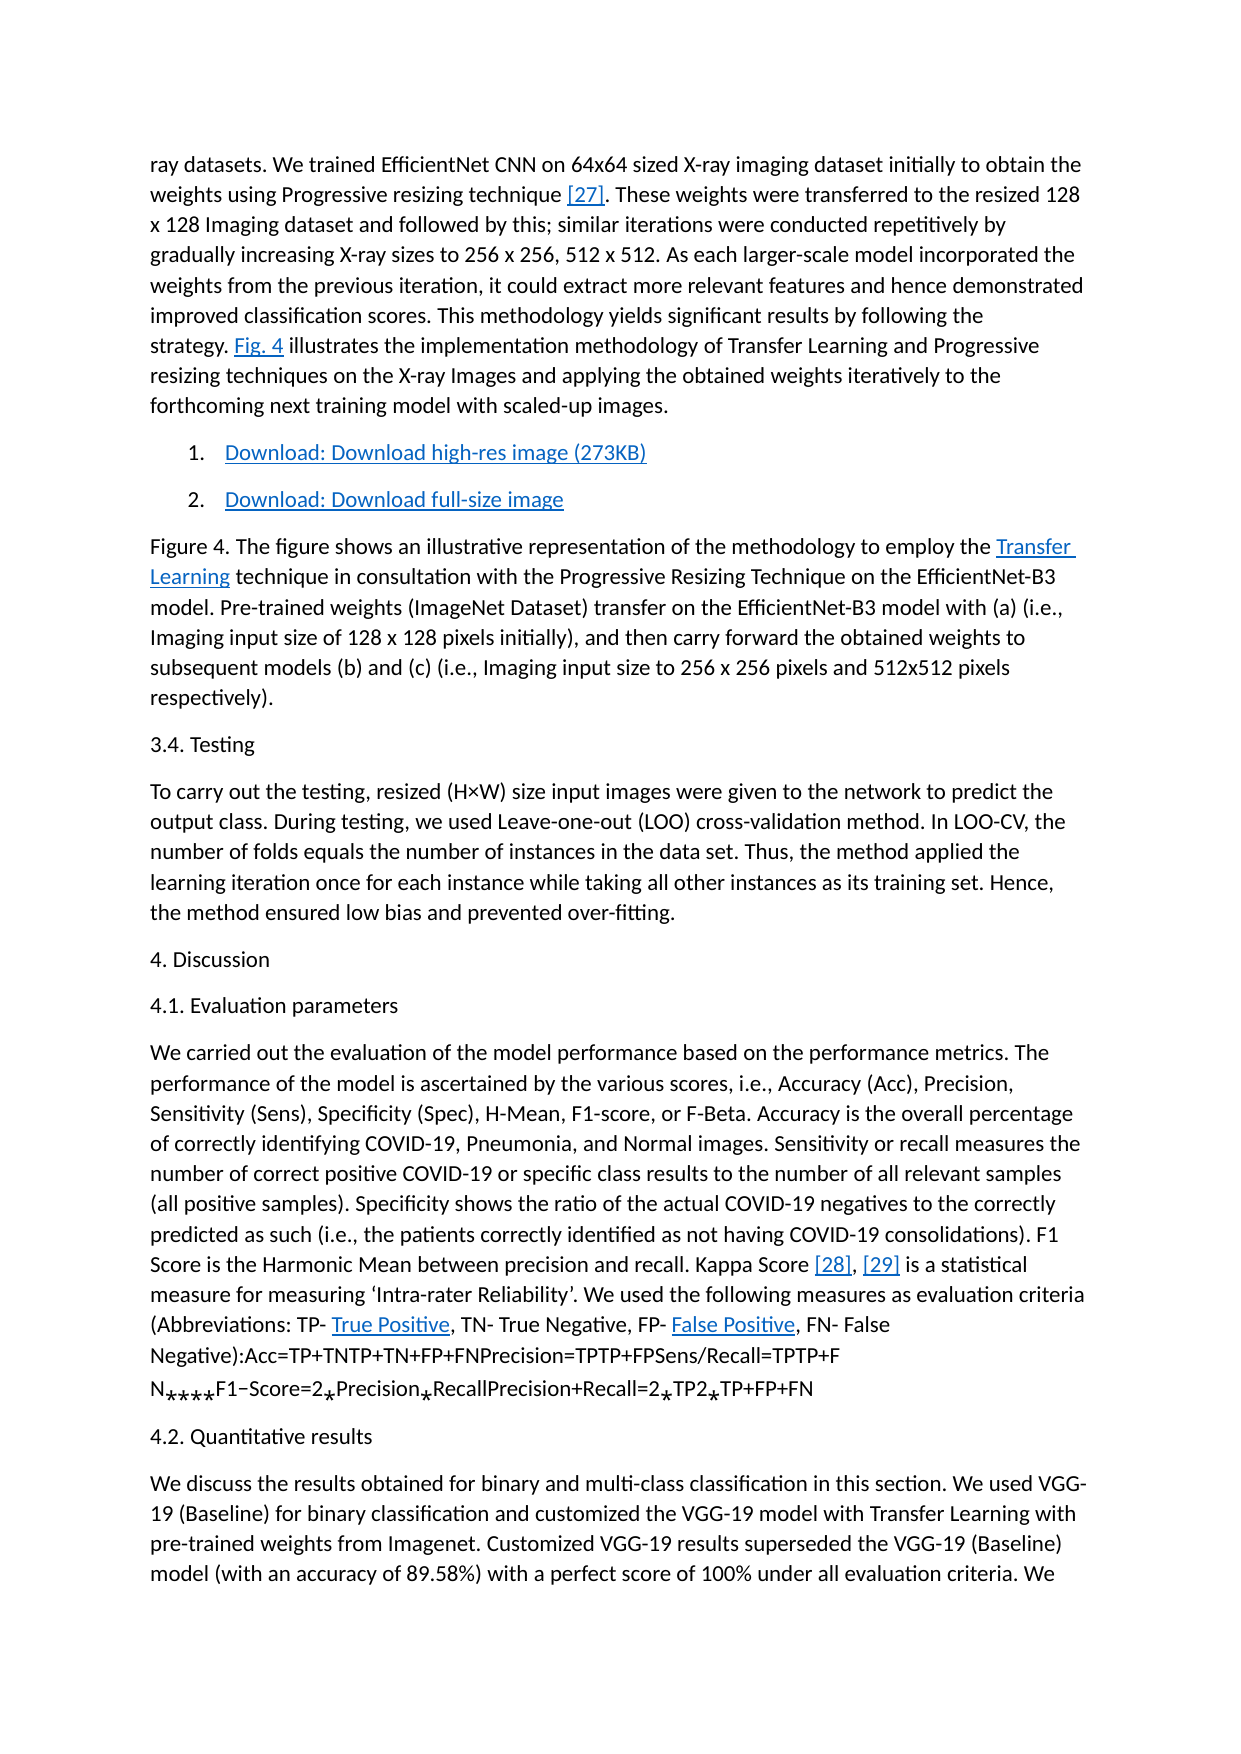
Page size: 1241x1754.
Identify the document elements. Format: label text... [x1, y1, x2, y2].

text To carry out the testing, resized (H×W) size input images were given to the network to predict the output class. During testing, we used Leave-one-out (LOO) cross-validation method. In LOO-CV, the number of folds equals the number of instances in the data set. Thus, the method applied the learning iteration once for each instance while taking all other instances as its training set. Hence, the method ensured low bias and prevented over-fitting. [150, 777, 1090, 926]
text 4. Discussion [150, 945, 1090, 973]
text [150, 1469, 1090, 1587]
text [150, 150, 1090, 420]
text We carried out the evaluation of the model performance based on the performance metrics. The performance of the model is ascertained by the various scores, i.e., Accuracy (Acc), Precision, Sensitivity (Sens), Specificity (Spec), H-Mean, F1-score, or F-Beta. Accuracy is the overall percentage of correctly identifying COVID-19, Pneumonia, and Normal images. Sensitivity or recall measures the number of correct positive COVID-19 or specific class results to the number of all relevant samples (all positive samples). Specificity shows the ratio of the actual COVID-19 negatives to the correctly predicted as such (i.e., the patients correctly identified as not having COVID-19 consolidations). F1 Score is the Harmonic Mean between precision and recall. Kappa Score [28], [29] is a statistical measure for measuring ‘Intra-rater Reliability’. We used the following measures as evaluation criteria (Abbreviations: TP- True Positive, TN- True Negative, FP- False Positive, FN- False Negative):Acc=TP+TNTP+TN+FP+FNPrecision=TPTP+FPSens/Recall=TPTP+FN⁎⁎⁎⁎F1−Score=2⁎Precision⁎RecallPrecision+Recall=2⁎TP2⁎TP+FP+FN [150, 1038, 1090, 1403]
text 3.4. Testing [150, 730, 1090, 758]
list Download: Download high-res image (273KB) [187, 438, 1090, 467]
text 4.1. Evaluation parameters [150, 992, 1090, 1020]
text Figure 4. The figure shows an illustrative representation of the methodology to employ the Transfer Learning technique in consultation with the Progressive Resizing Technique on the EfficientNet-B3 model. Pre-trained weights (ImageNet Dataset) transfer on the EfficientNet-B3 model with (a) (i.e., Imaging input size of 128 x 128 pixels initially), and then carry forward the obtained weights to subsequent models (b) and (c) (i.e., Imaging input size to 256 x 256 pixels and 512x512 pixels respectively). [150, 532, 1090, 711]
text 4.2. Quantitative results [150, 1422, 1090, 1450]
list Download: Download full-size image [187, 485, 1090, 513]
